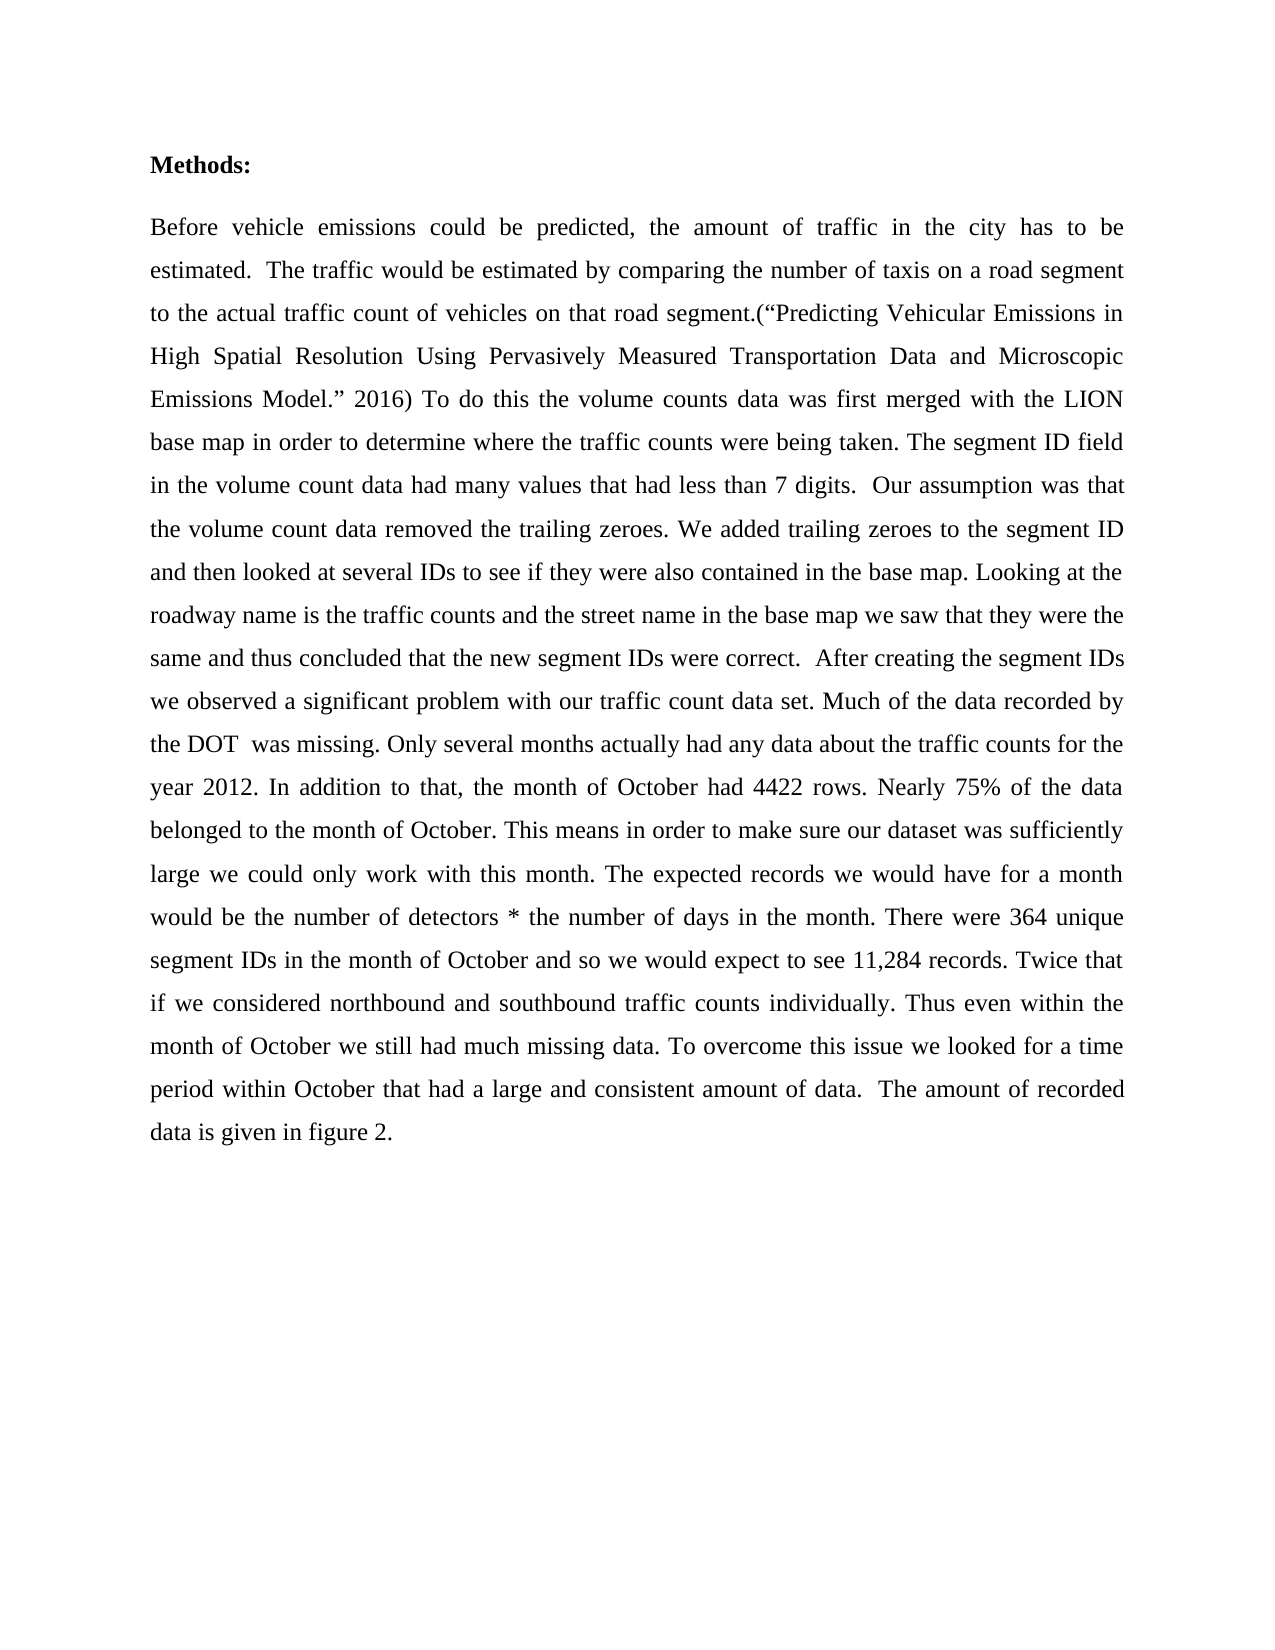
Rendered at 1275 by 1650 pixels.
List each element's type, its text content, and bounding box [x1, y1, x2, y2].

text Before vehicle emissions could be predicted, the amount of traffic in the city has to be estimated. The traffic would be estimated by comparing the number of taxis on a road segment to the actual traffic count of vehicles on that road segment.(“Predicting Vehicular Emissions in High Spatial Resolution Using Pervasively Measured Transportation Data and Microscopic Emissions Model.” 2016) To do this the volume counts data was first merged with the LION base map in order to determine where the traffic counts were being taken. The segment ID field in the volume count data had many values that had less than 7 digits. Our assumption was that the volume count data removed the trailing zeroes. We added trailing zeroes to the segment ID and then looked at several IDs to see if they were also contained in the base map. Looking at the roadway name is the traffic counts and the street name in the base map we saw that they were the same and thus concluded that the new segment IDs were correct. After creating the segment IDs we observed a significant problem with our traffic count data set. Much of the data recorded by the DOT was missing. Only several months actually had any data about the traffic counts for the year 2012. In addition to that, the month of October had 4422 rows. Nearly 75% of the data belonged to the month of October. This means in order to make sure our dataset was sufficiently large we could only work with this month. The expected records we would have for a month would be the number of detectors * the number of days in the month. There were 364 unique segment IDs in the month of October and so we would expect to see 11,284 records. Twice that if we considered northbound and southbound traffic counts individually. Thus even within the month of October we still had much missing data. To overcome this issue we looked for a time period within October that had a large and consistent amount of data. The amount of recorded data is given in figure 2. [150, 212, 1125, 1146]
text Methods: [150, 150, 1125, 179]
